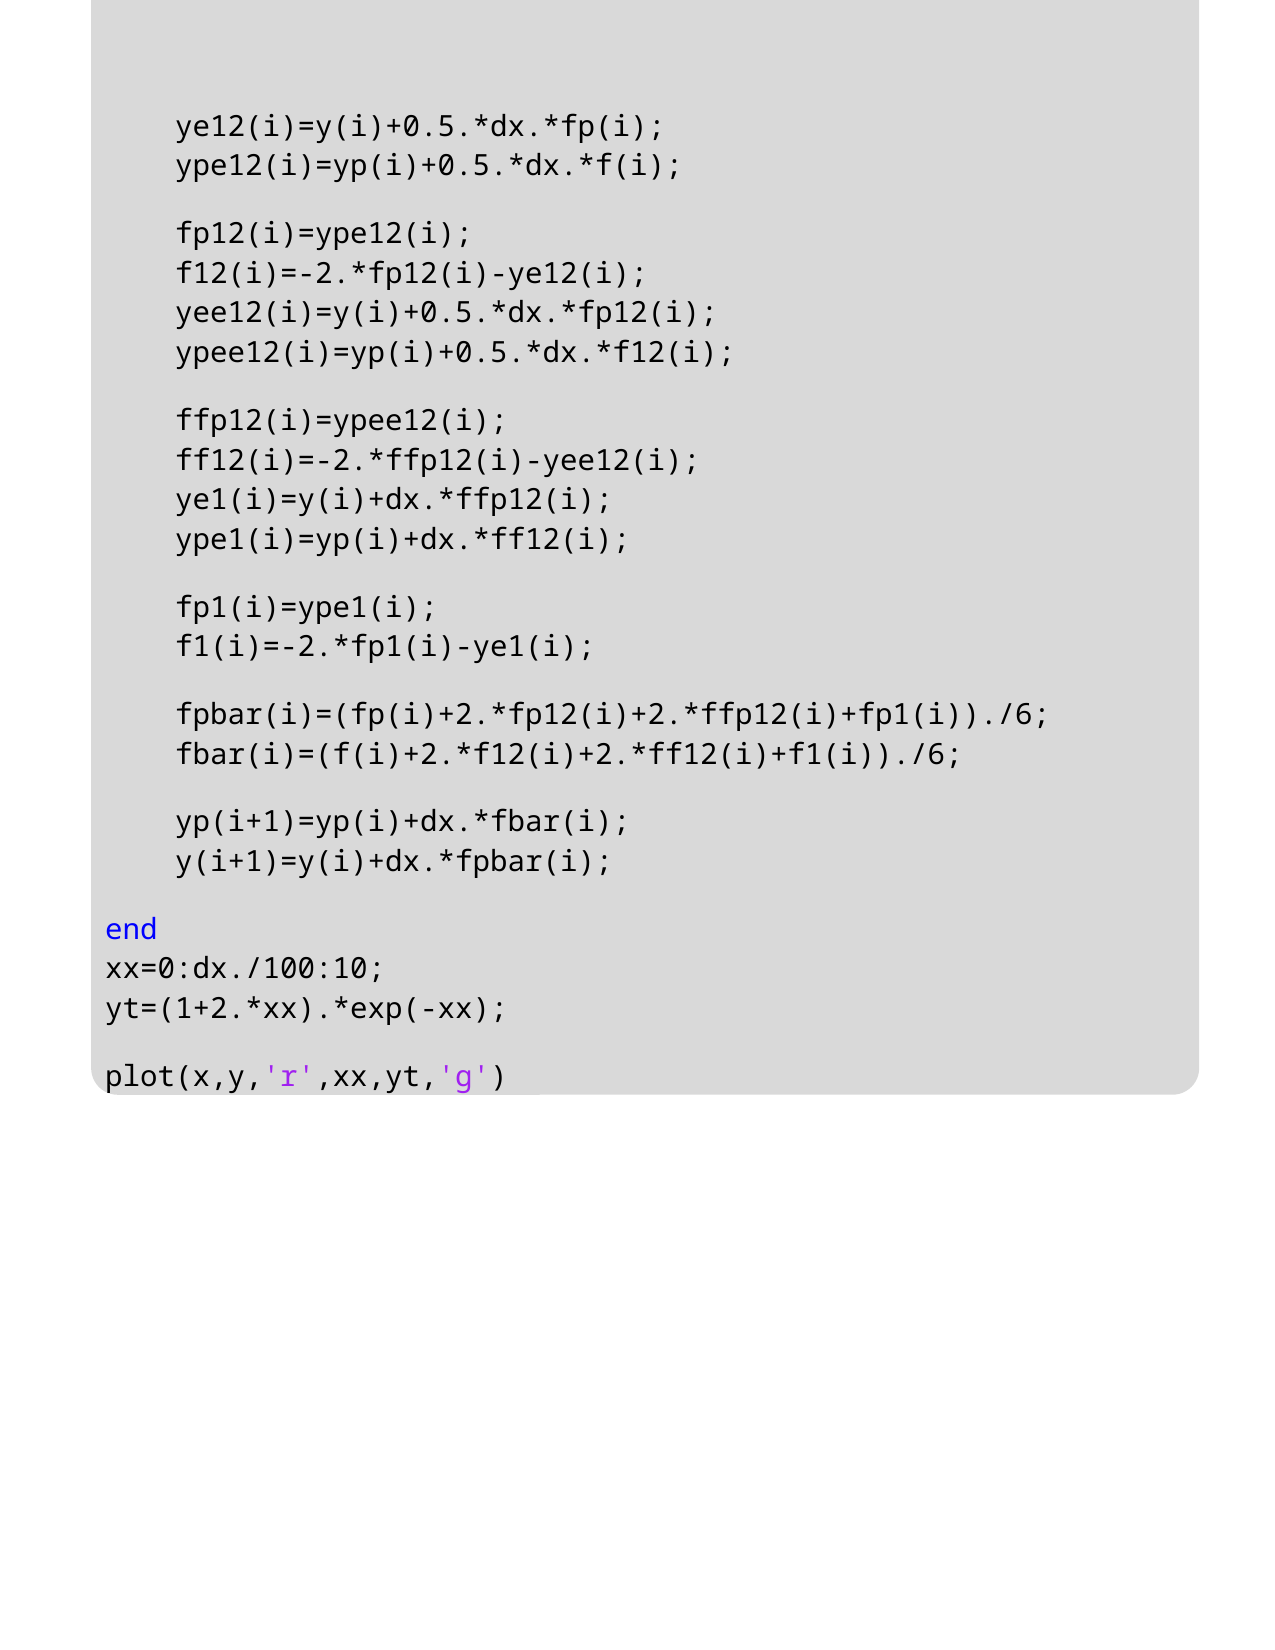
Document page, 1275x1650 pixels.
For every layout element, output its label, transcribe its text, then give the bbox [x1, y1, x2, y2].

text fpbar(i)=(fp(i)+2.*fp12(i)+2.*ffp12(i)+fp1(i))./6; [105, 693, 1170, 733]
text ye12(i)=y(i)+0.5.*dx.*fp(i); [105, 105, 1170, 145]
text fp12(i)=ype12(i); [105, 212, 1170, 252]
text end [105, 908, 1170, 948]
text yee12(i)=y(i)+0.5.*dx.*fp12(i); [105, 292, 1170, 331]
text xx=0:dx./100:10; [105, 948, 1170, 987]
text ype12(i)=yp(i)+0.5.*dx.*f(i); [105, 145, 1170, 184]
text fbar(i)=(f(i)+2.*f12(i)+2.*ff12(i)+f1(i))./6; [105, 733, 1170, 773]
text yp(i+1)=yp(i)+dx.*fbar(i); [105, 801, 1170, 840]
text plot(x,y,'r',xx,yt,'g') [105, 1055, 1170, 1095]
text f12(i)=-2.*fp12(i)-ye12(i); [105, 252, 1170, 292]
text ff12(i)=-2.*ffp12(i)-yee12(i); [105, 439, 1170, 478]
text ye1(i)=y(i)+dx.*ffp12(i); [105, 478, 1170, 518]
text ype1(i)=yp(i)+dx.*ff12(i); [105, 518, 1170, 558]
text f1(i)=-2.*fp1(i)-ye1(i); [105, 626, 1170, 665]
text y(i+1)=y(i)+dx.*fpbar(i); [105, 840, 1170, 880]
text yt=(1+2.*xx).*exp(-xx); [105, 987, 1170, 1027]
text fp1(i)=ype1(i); [105, 586, 1170, 626]
text ffp12(i)=ypee12(i); [105, 399, 1170, 439]
text ypee12(i)=yp(i)+0.5.*dx.*f12(i); [105, 331, 1170, 371]
